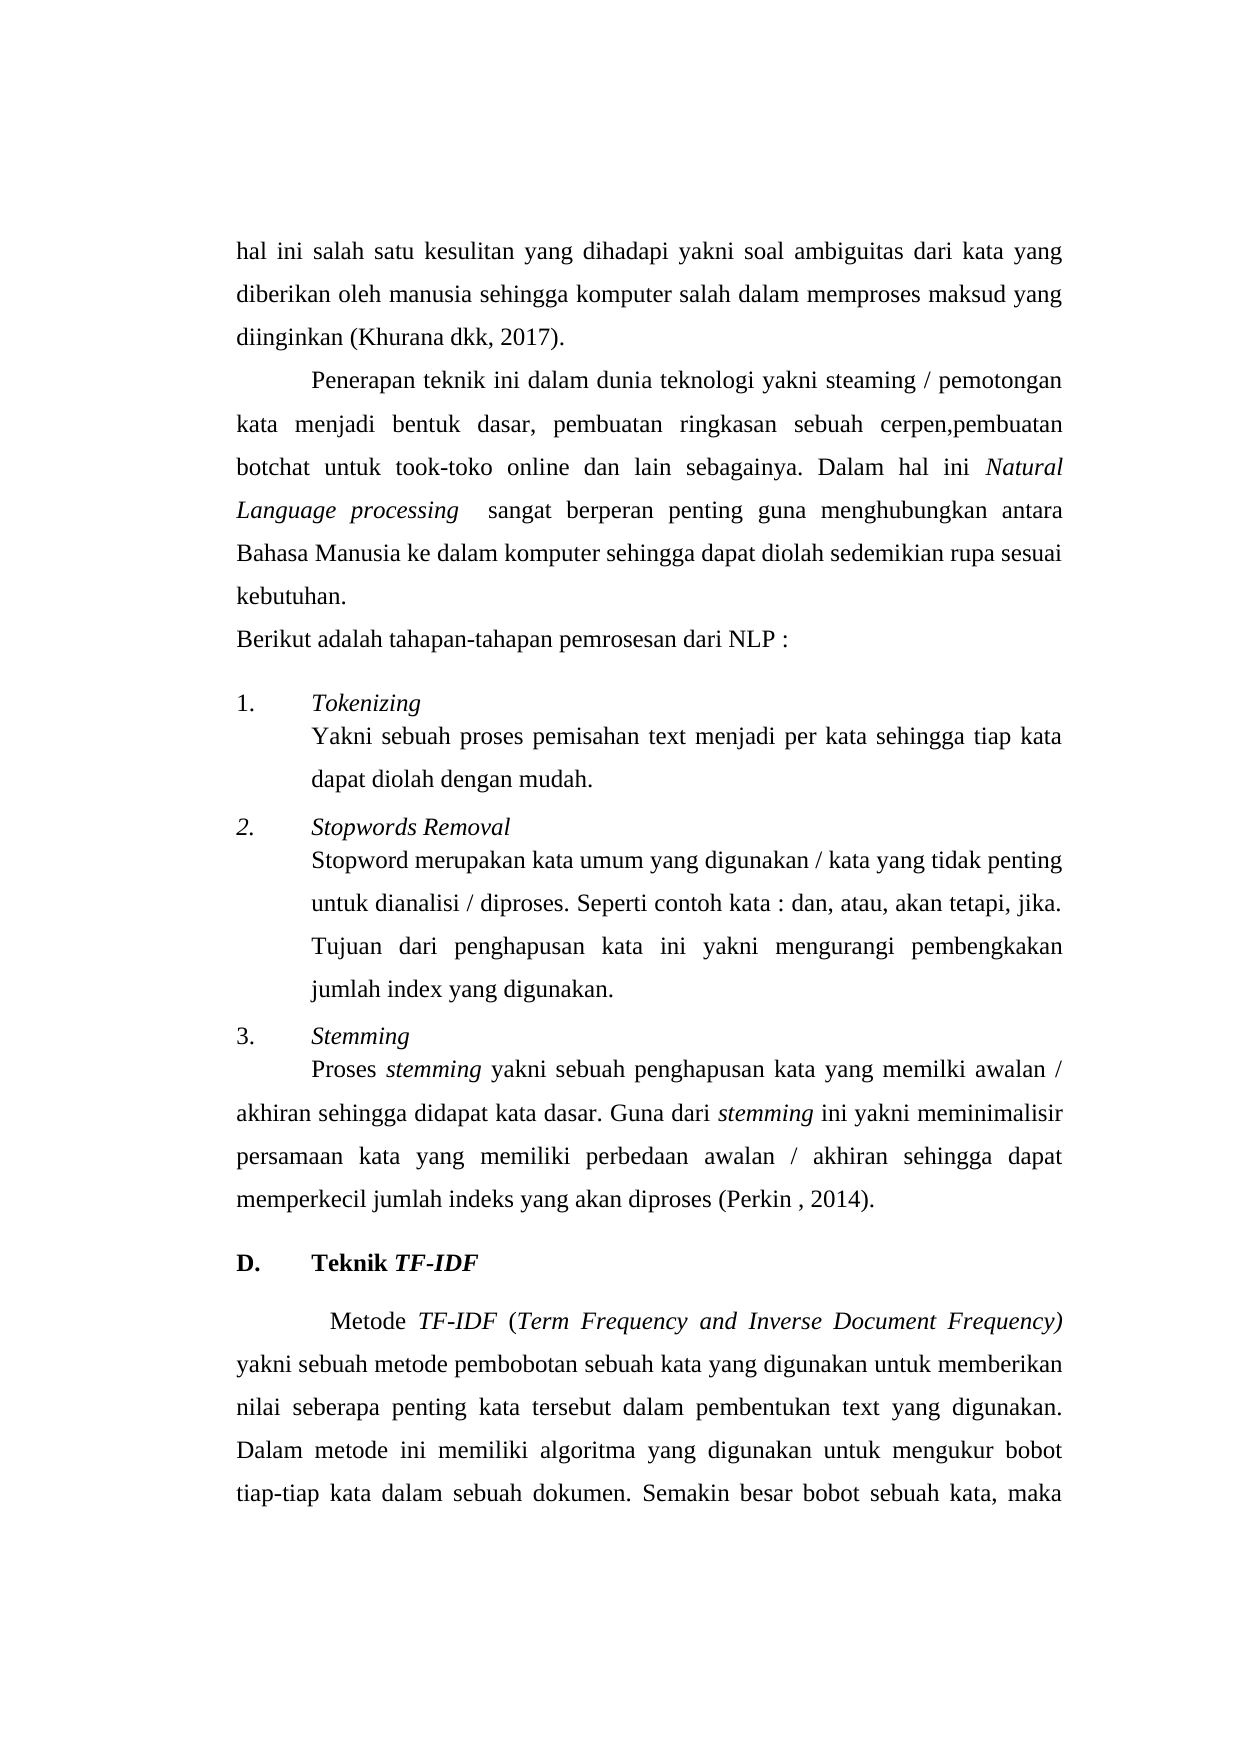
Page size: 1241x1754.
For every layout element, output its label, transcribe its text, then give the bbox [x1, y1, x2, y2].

subtitle 2. Stopwords Removal [236, 812, 1063, 841]
text Berikut adalah tahapan-tahapan pemrosesan dari NLP : [236, 624, 1063, 653]
subtitle 3. Stemming [236, 1021, 1063, 1050]
subtitle D. Teknik TF-IDF [236, 1248, 1063, 1277]
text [236, 236, 1063, 351]
text Yakni sebuah proses pemisahan text menjadi per kata sehingga tiap kata dapat diolah dengan mudah. [311, 721, 1063, 793]
text Penerapan teknik ini dalam dunia teknologi yakni steaming / pemotongan kata menjadi bentuk dasar, pembuatan ringkasan sebuah cerpen,pembuatan botchat untuk took-toko online dan lain sebagainya. Dalam hal ini Natural Language processing sangat berperan penting guna menghubungkan antara Bahasa Manusia ke dalam komputer sehingga dapat diolah sedemikian rupa sesuai kebutuhan. [236, 366, 1063, 610]
subtitle 1. Tokenizing [236, 688, 1063, 717]
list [236, 1306, 1063, 1507]
list Proses stemming yakni sebuah penghapusan kata yang memilki awalan / akhiran sehingga didapat kata dasar. Guna dari stemming ini yakni meminimalisir persamaan kata yang memiliki perbedaan awalan / akhiran sehingga dapat memperkecil jumlah indeks yang akan diproses (Perkin , 2014). [236, 1054, 1063, 1213]
list Stopword merupakan kata umum yang digunakan / kata yang tidak penting untuk dianalisi / diproses. Seperti contoh kata : dan, atau, akan tetapi, jika. Tujuan dari penghapusan kata ini yakni mengurangi pembengkakan jumlah index yang digunakan. [311, 845, 1063, 1003]
